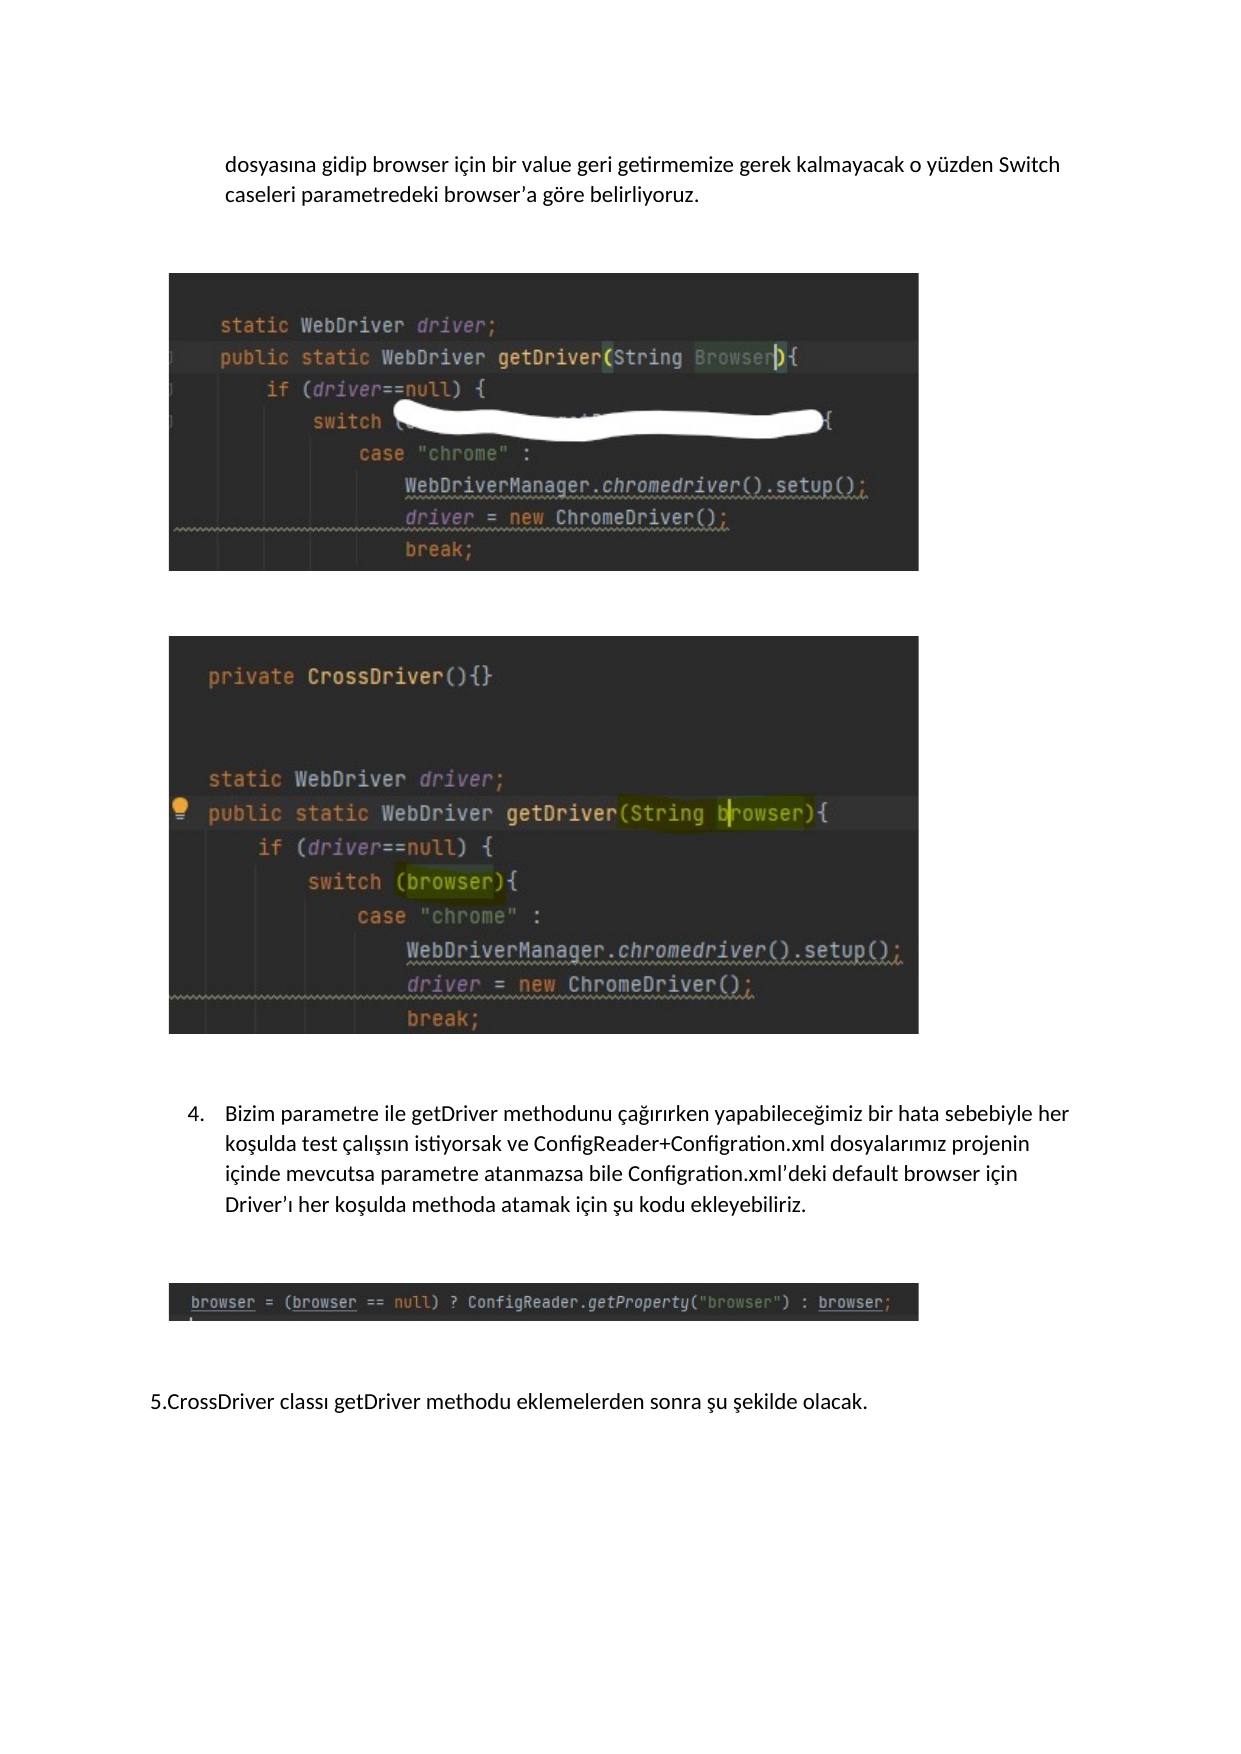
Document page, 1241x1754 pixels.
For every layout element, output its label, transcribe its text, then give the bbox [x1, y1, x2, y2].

text 5.CrossDriver classı getDriver methodu eklemelerden sonra şu şekilde olacak. [150, 1387, 1090, 1415]
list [187, 150, 1090, 208]
list Bizim parametre ile getDriver methodunu çağırırken yapabileceğimiz bir hata sebebiyle her koşulda test çalışsın istiyorsak ve ConfigReader+Configration.xml dosyalarımız projenin içinde mevcutsa parametre atanmazsa bile Configration.xml’deki default browser için Driver’ı her koşulda methoda atamak için şu kodu ekleyebiliriz. [187, 1099, 1090, 1218]
